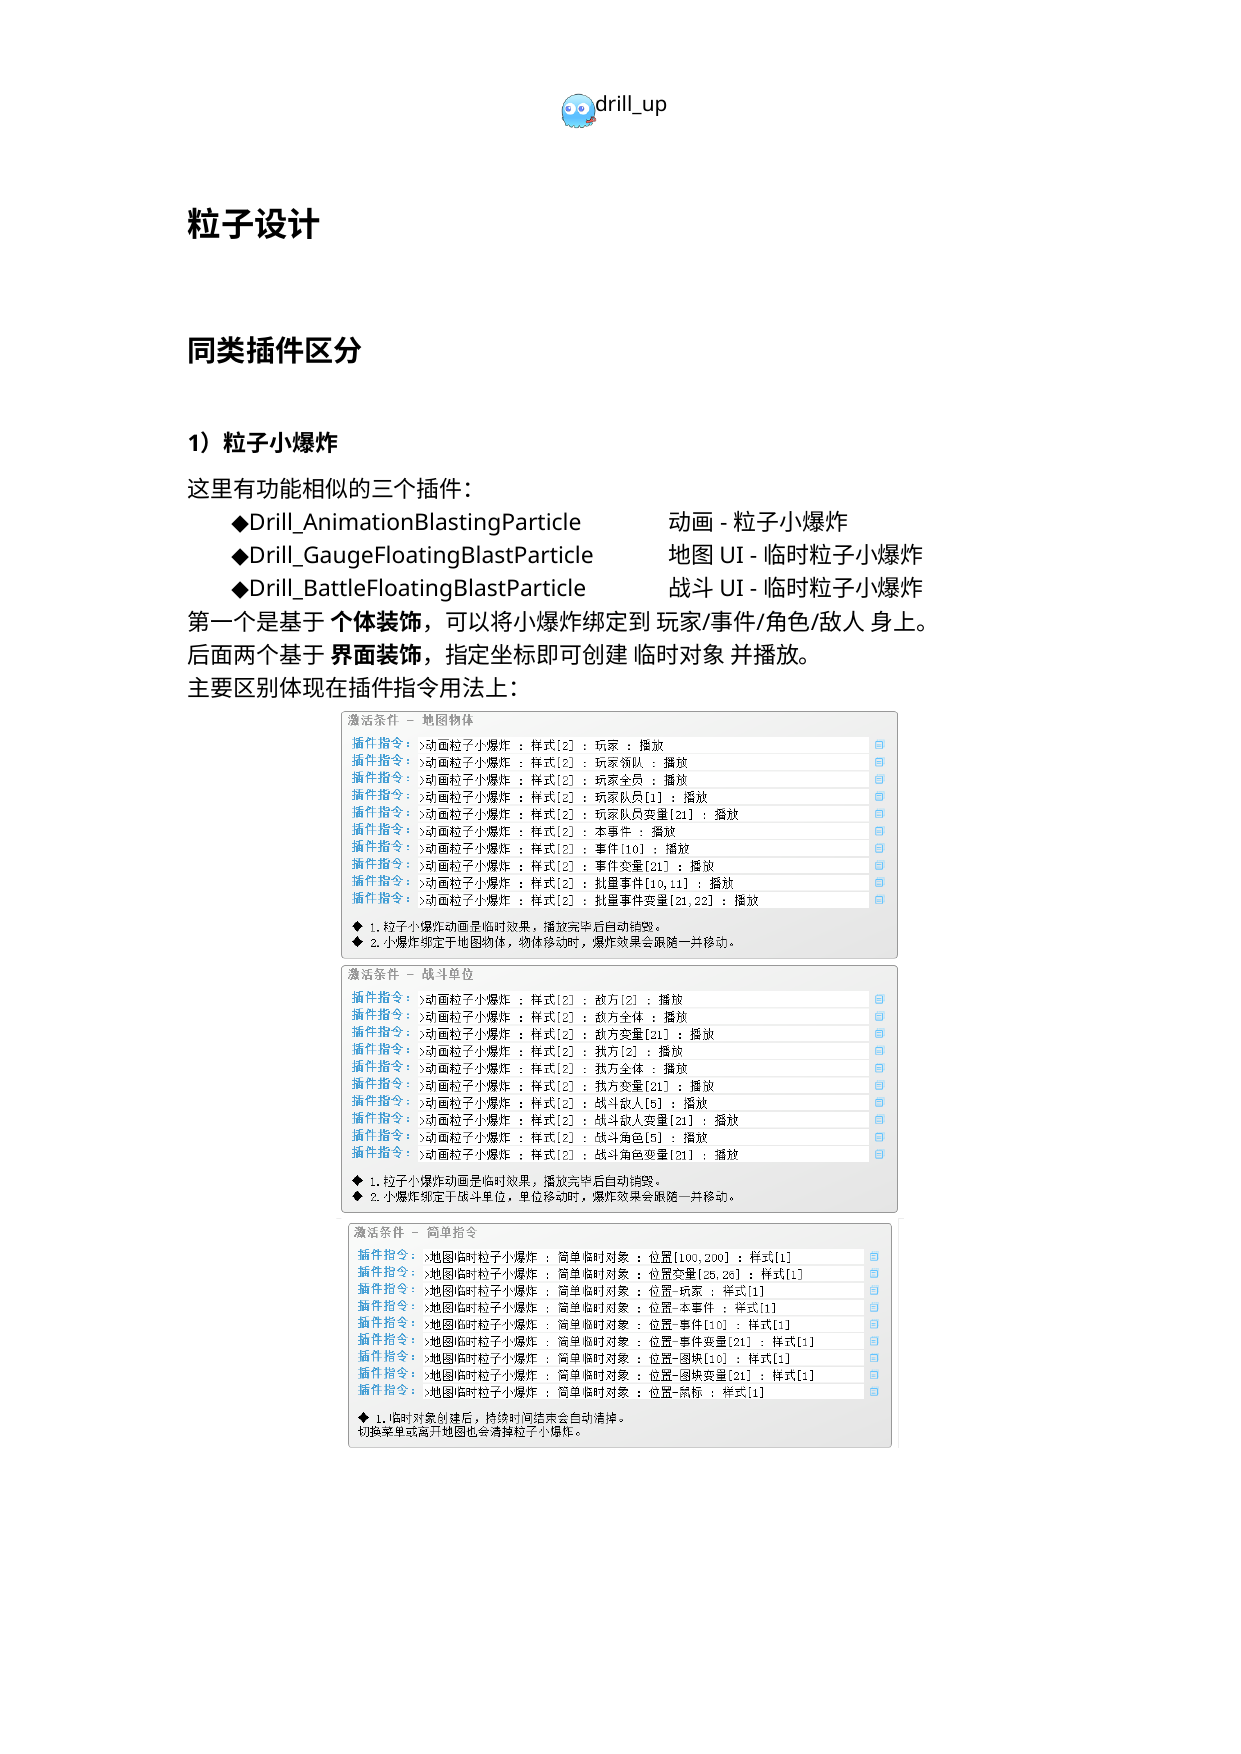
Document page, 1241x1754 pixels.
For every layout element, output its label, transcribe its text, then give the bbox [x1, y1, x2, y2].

picture [556, 88, 597, 130]
text 后面两个基于 界面装饰，指定坐标即可创建 临时对象 并播放。 [187, 637, 1053, 670]
picture [336, 703, 904, 1448]
text 粒子设计 [187, 189, 1053, 254]
text 这里有功能相似的三个插件： [187, 470, 1053, 504]
text 主要区别体现在插件指令用法上： [187, 670, 1053, 703]
subtitle 同类插件区分 [187, 316, 1053, 381]
text ◆Drill_AnimationBlastingParticle 动画 - 粒子小爆炸 [187, 504, 1053, 537]
text ◆Drill_BattleFloatingBlastParticle 战斗UI - 临时粒子小爆炸 [187, 570, 1053, 604]
text ◆Drill_GaugeFloatingBlastParticle 地图UI - 临时粒子小爆炸 [187, 537, 1053, 570]
text 第一个是基于 个体装饰，可以将小爆炸绑定到 玩家/事件/角色/敌人 身上。 [187, 604, 1053, 637]
subtitle 1）粒子小爆炸 [187, 424, 1053, 458]
